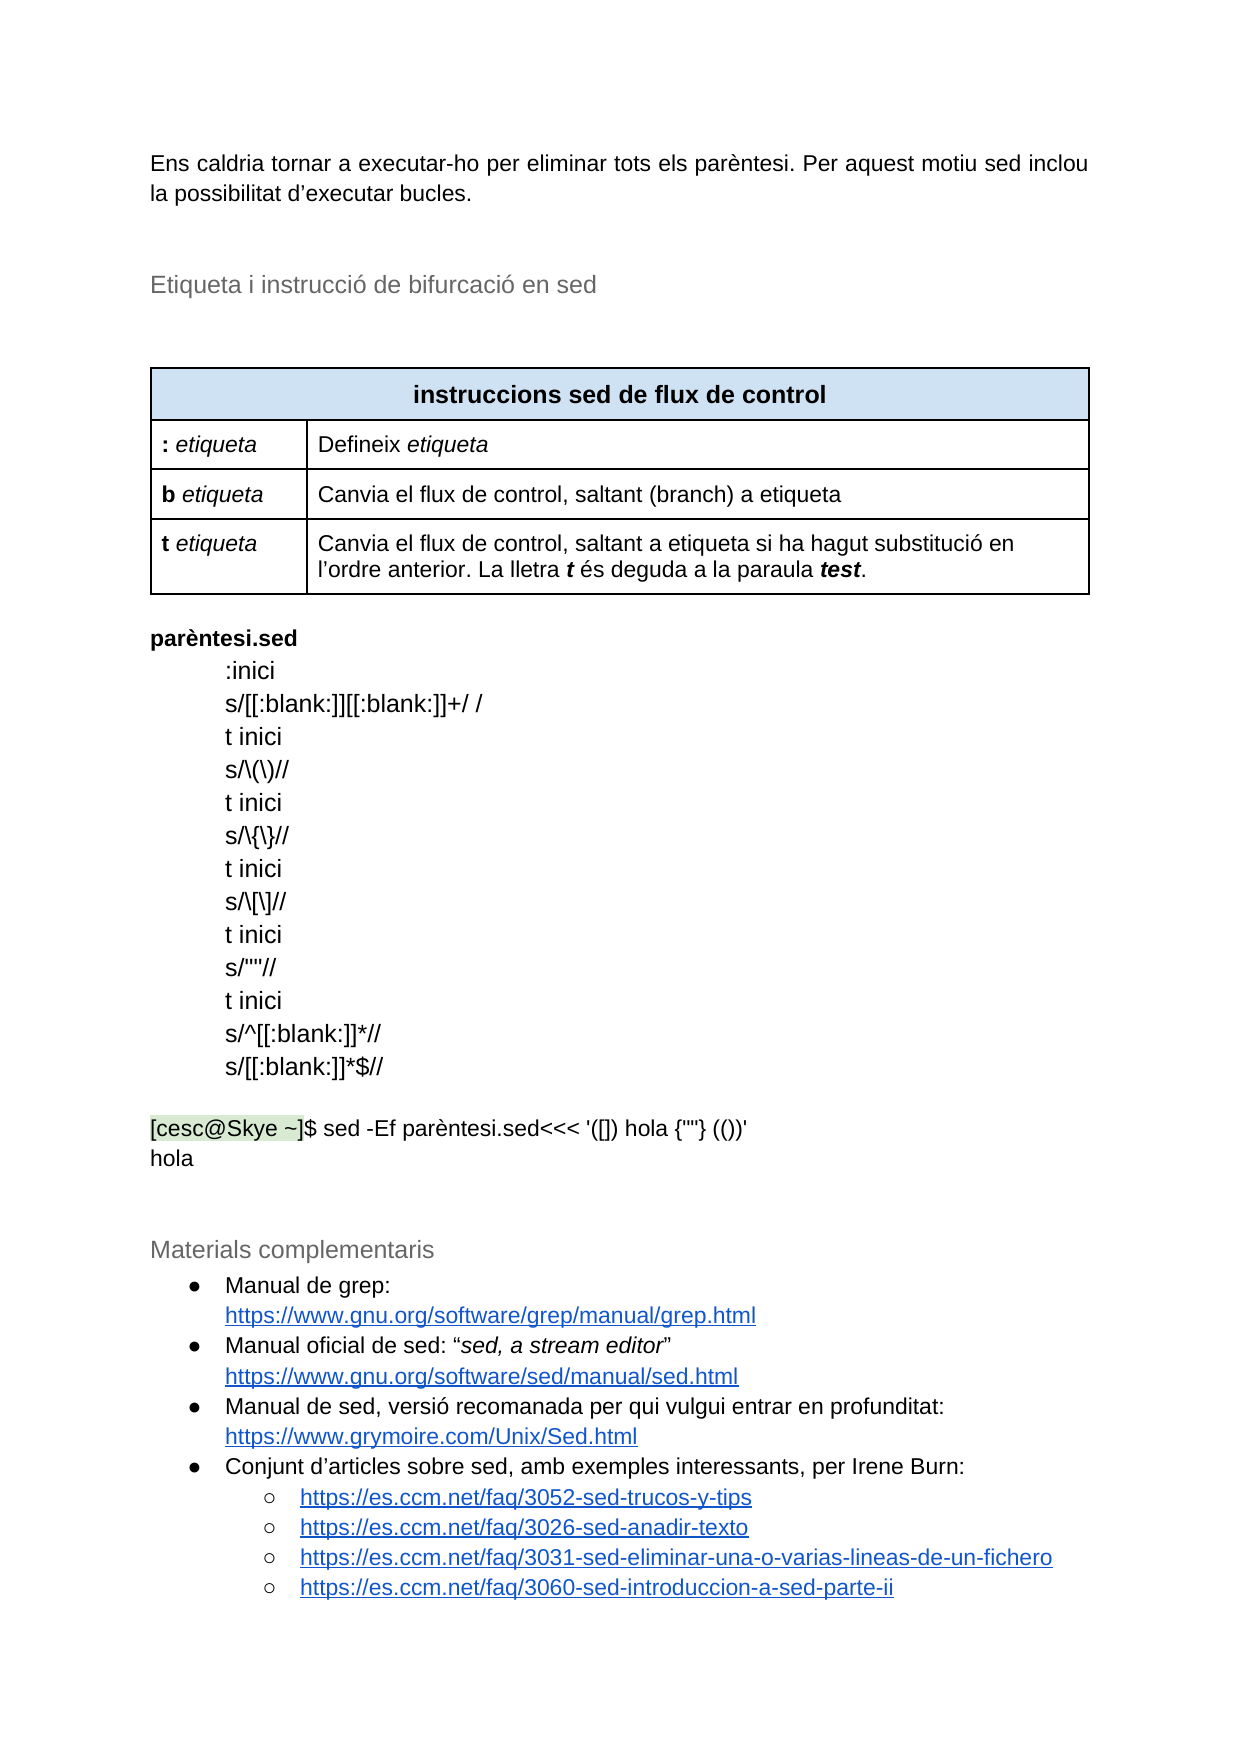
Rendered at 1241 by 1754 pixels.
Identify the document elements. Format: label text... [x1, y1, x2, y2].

text :inici [225, 656, 1090, 684]
text s/\(\)// [225, 755, 1090, 783]
text Ens caldria tornar a executar-ho per eliminar tots els parèntesi. Per aquest motiu sed inclou la possibilitat d’executar bucles. [150, 150, 1090, 207]
text s/""// [225, 953, 1090, 982]
text s/^[[:blank:]]*// [225, 1019, 1090, 1048]
text t inici [225, 788, 1090, 816]
list Manual de grep: [187, 1272, 1090, 1298]
table_cell Canvia el flux de control, saltant a etiqueta si ha hagut substitució en l’ordre anterior. La lletra t és deguda a la paraula test. [308, 520, 1088, 593]
text s/[[:blank:]][[:blank:]]+/ / [225, 689, 1090, 717]
list https://es.ccm.net/faq/3026-sed-anadir-texto [262, 1514, 1090, 1540]
list https://es.ccm.net/faq/3060-sed-introduccion-a-sed-parte-ii [262, 1574, 1090, 1600]
table_cell b etiqueta [152, 470, 306, 517]
list https://es.ccm.net/faq/3052-sed-trucos-y-tips [262, 1483, 1090, 1510]
text t inici [225, 920, 1090, 948]
list Manual de sed, versió recomanada per qui vulgui entrar en profunditat: [187, 1393, 1090, 1419]
list Conjunt d’articles sobre sed, amb exemples interessants, per Irene Burn: [187, 1453, 1090, 1479]
list https://es.ccm.net/faq/3031-sed-eliminar-una-o-varias-lineas-de-un-fichero [262, 1544, 1090, 1570]
text t inici [225, 854, 1090, 882]
text s/\[\]// [225, 887, 1090, 916]
table_cell Canvia el flux de control, saltant (branch) a etiqueta [308, 470, 1088, 517]
subtitle Etiqueta i instrucció de bifurcació en sed [150, 270, 1090, 298]
text [cesc@Skye ~]$ sed -Ef parèntesi.sed<<< '([]) hola {""} (())' [304, 1115, 1090, 1141]
text s/\{\}// [225, 821, 1090, 849]
subtitle Materials complementaris [150, 1235, 1090, 1264]
list Manual oficial de sed: “sed, a stream editor” [187, 1332, 1090, 1359]
text t inici [225, 986, 1090, 1014]
text t inici [225, 722, 1090, 750]
text parèntesi.sed [150, 625, 1090, 652]
table_cell Defineix etiqueta [308, 421, 1088, 468]
table_header instruccions sed de flux de control [152, 369, 1088, 419]
text https://www.gnu.org/software/grep/manual/grep.html [225, 1302, 1090, 1328]
text hola [150, 1145, 1090, 1172]
text https://www.gnu.org/software/sed/manual/sed.html [225, 1363, 1090, 1389]
text s/[[:blank:]]*$// [225, 1052, 1090, 1081]
text https://www.grymoire.com/Unix/Sed.html [225, 1423, 1090, 1449]
table_cell t etiqueta [152, 520, 306, 593]
table_cell : etiqueta [152, 421, 306, 468]
